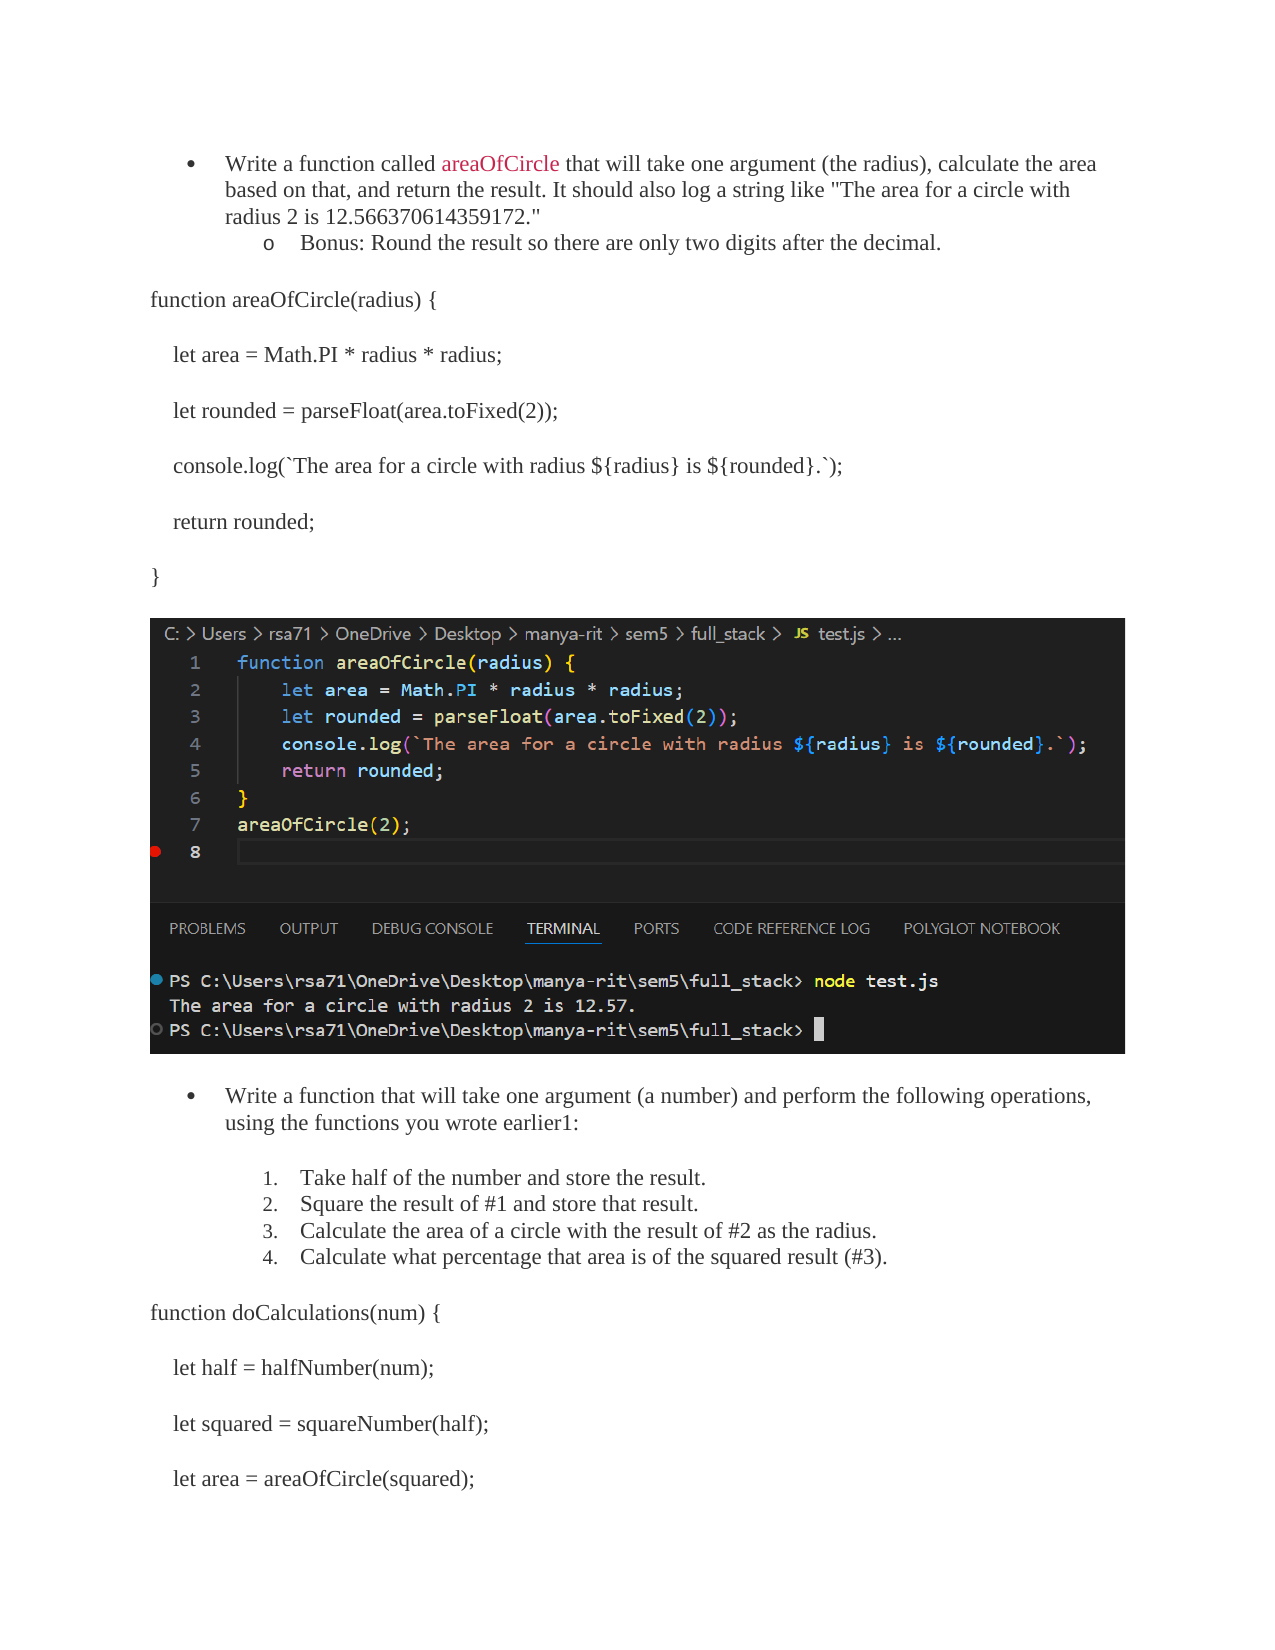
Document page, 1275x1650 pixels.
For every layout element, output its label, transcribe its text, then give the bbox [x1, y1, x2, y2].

text } [150, 563, 1125, 590]
list Take half of the number and store the result. [262, 1164, 1125, 1191]
text console.log(`The area for a circle with radius ${radius} is ${rounded}.`); [150, 452, 1125, 479]
text let area = areaOfCircle(squared); [150, 1465, 1125, 1492]
list Write a function that will take one argument (a number) and perform the following operations, using the functions you wrote earlier1: [187, 1082, 1125, 1135]
text let half = halfNumber(num); [150, 1354, 1125, 1381]
list Write a function called areaOfCircle that will take one argument (the radius), calculate the area based on that, and return the result. It should also log a string like "The area for a circle with radius 2 is 12.566370614359172." [187, 150, 1125, 229]
text let area = Math.PI * radius * radius; [150, 341, 1125, 368]
list Bonus: Round the result so there are only two digits after the decimal. [262, 229, 1125, 257]
text function areaOfCircle(radius) { [150, 286, 1125, 312]
text let rounded = parseFloat(area.toFixed(2)); [150, 397, 1125, 423]
list Square the result of #1 and store that result. [262, 1191, 1125, 1217]
text let squared = squareNumber(half); [150, 1410, 1125, 1436]
list Calculate the area of a circle with the result of #2 as the radius. [262, 1217, 1125, 1243]
text function doCalculations(num) { [150, 1299, 1125, 1325]
text return rounded; [150, 508, 1125, 534]
list Calculate what percentage that area is of the squared result (#3). [262, 1243, 1125, 1269]
picture [150, 618, 1125, 1054]
